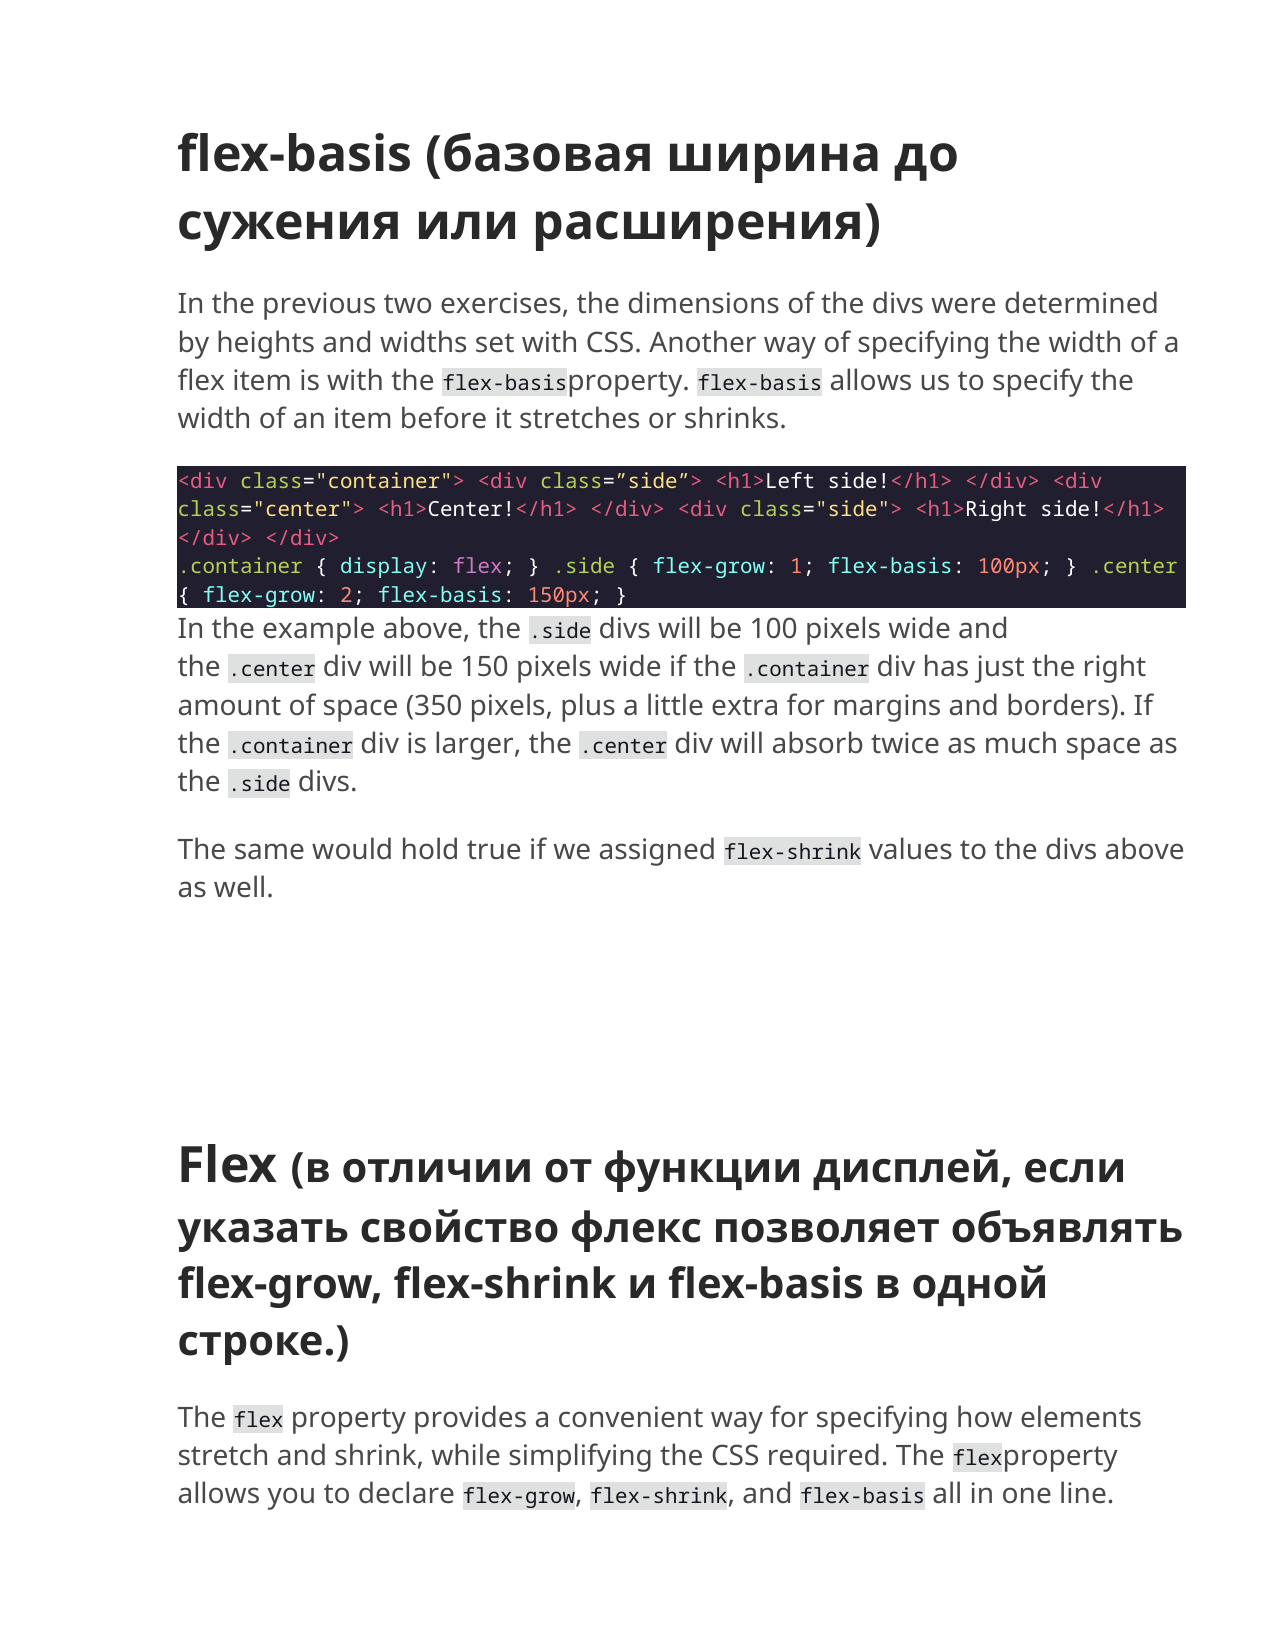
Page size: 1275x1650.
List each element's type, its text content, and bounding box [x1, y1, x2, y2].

subtitle flex-basis (базовая ширина до сужения или расширения) [177, 118, 1186, 254]
text In the example above, the .side divs will be 100 pixels wide and the .center div will be 150 pixels wide if the .container div has just the right amount of space (350 pixels, plus a little extra for margins and borders). If the .container div is larger, the .center div will absorb twice as much space as the .side divs. [177, 608, 1186, 800]
text In the previous two exercises, the dimensions of the divs were determined by heights and widths set with CSS. Another way of specifying the width of a flex item is with the flex-basisproperty. flex-basis allows us to specify the width of an item before it stretches or shrinks. [177, 283, 1186, 437]
text <div class="container"> <div class=”side”> <h1>Left side!</h1> </div> <div class="center"> <h1>Center!</h1> </div> <div class="side"> <h1>Right side!</h1> </div> </div> [177, 466, 1186, 551]
subtitle Flex (в отличии от функции дисплей, если указать свойство флекс позволяет объявлять flex-grow, flex-shrink и flex-basis в одной строке.) [177, 1129, 1186, 1368]
text The flex property provides a convenient way for specifying how elements stretch and shrink, while simplifying the CSS required. The flexproperty allows you to declare flex-grow, flex-shrink, and flex-basis all in one line. [177, 1397, 1186, 1512]
text .container { display: flex; } .side { flex-grow: 1; flex-basis: 100px; } .center { flex-grow: 2; flex-basis: 150px; } [177, 551, 1186, 608]
text The same would hold true if we assigned flex-shrink values to the divs above as well. [177, 829, 1186, 906]
